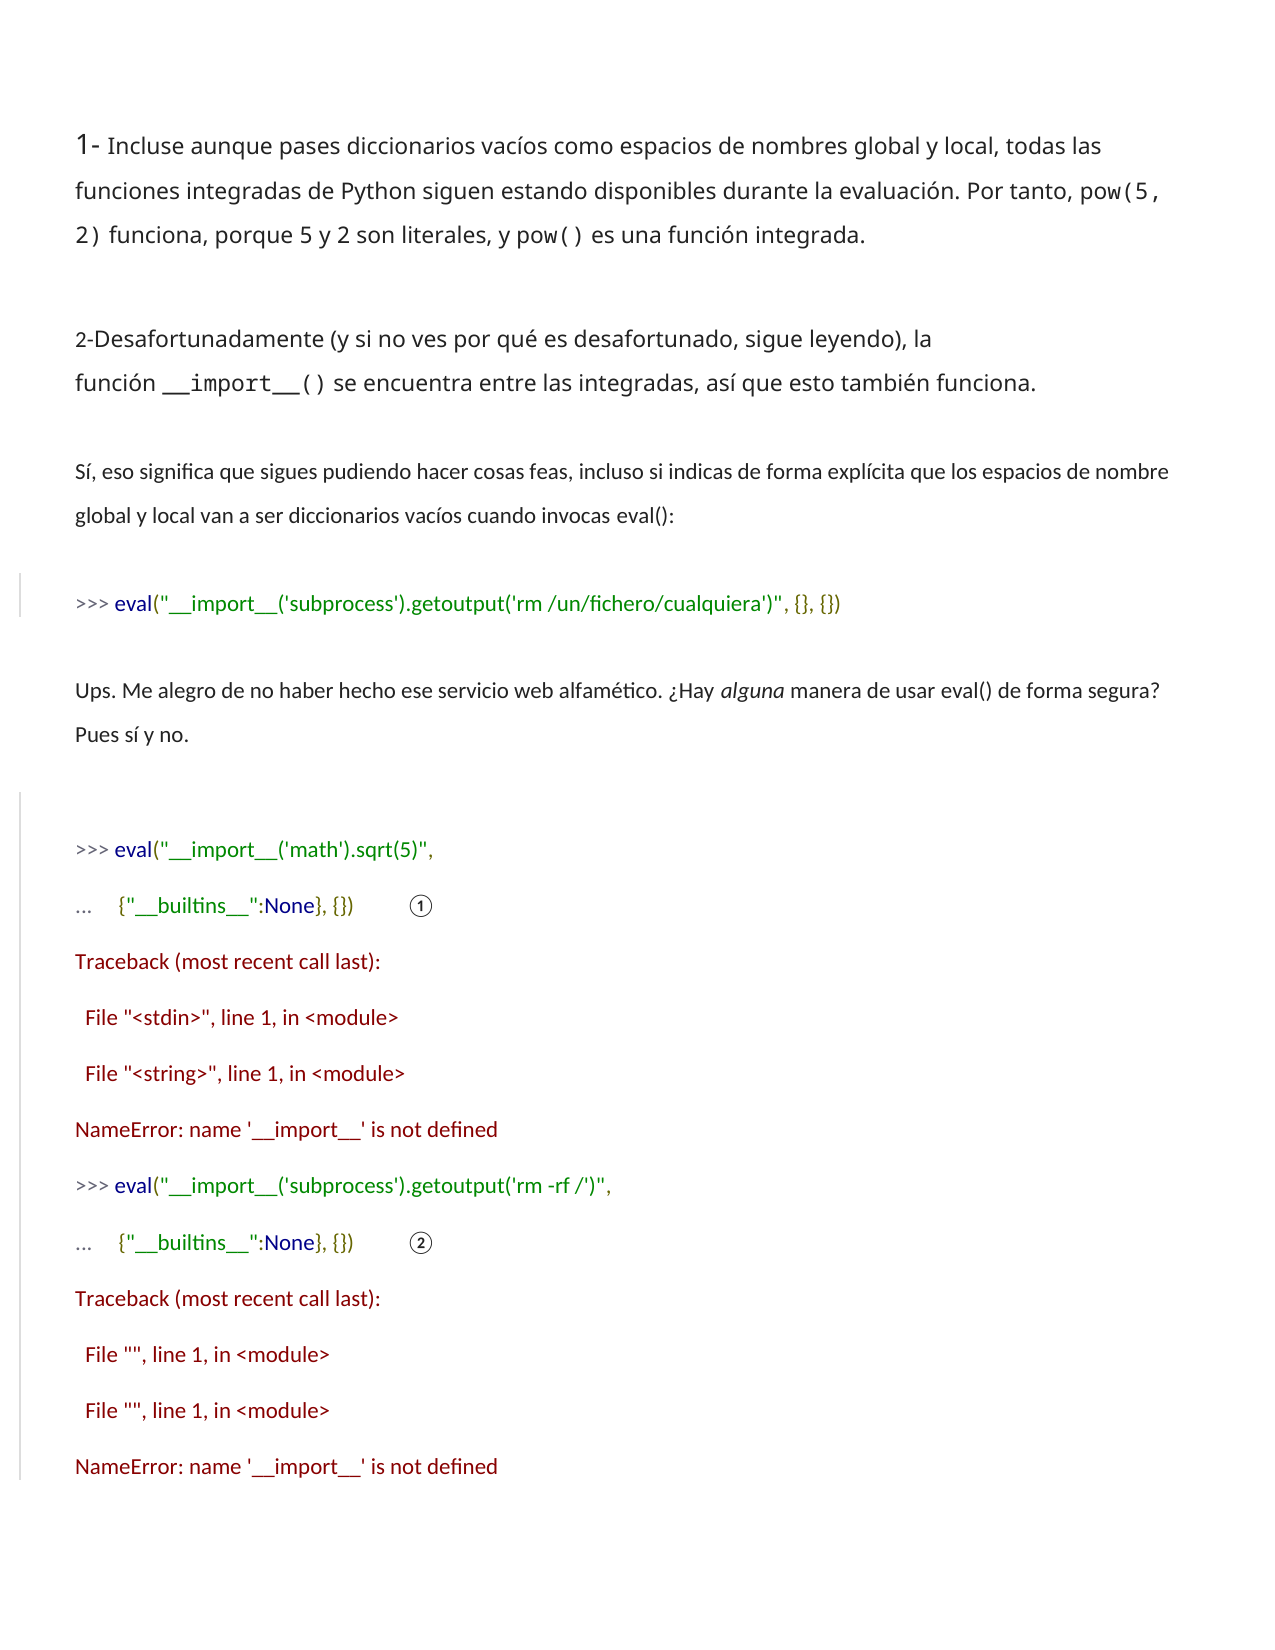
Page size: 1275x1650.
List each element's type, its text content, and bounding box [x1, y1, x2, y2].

text >>> eval("__import__('subprocess').getoutput('rm /un/fichero/cualquiera')", {}, {}) [21, 573, 1200, 617]
text NameError: name '__import__' is not defined [21, 1116, 1200, 1144]
text ... {"__builtins__":None}, {}) ② [21, 1228, 1200, 1256]
text 1- Incluse aunque pases diccionarios vacíos como espacios de nombres global y local, todas las funciones integradas de Python siguen estando disponibles durante la evaluación. Por tanto, pow(5, 2) funciona, porque 5 y 2 son literales, y pow() es una función integrada. [75, 75, 1200, 250]
text File "<string>", line 1, in <module> [21, 1059, 1200, 1088]
text Traceback (most recent call last): [21, 947, 1200, 976]
text Sí, eso significa que sigues pudiendo hacer cosas feas, incluso si indicas de forma explícita que los espacios de nombre global y local van a ser diccionarios vacíos cuando invocas eval(): [75, 442, 1200, 529]
text >>> eval("__import__('math').sqrt(5)", [75, 835, 1200, 863]
text >>> eval("__import__('subprocess').getoutput('rm -rf /')", [21, 1172, 1200, 1200]
text ... {"__builtins__":None}, {}) ① [21, 891, 1200, 919]
text 2-Desafortunadamente (y si no ves por qué es desafortunado, sigue leyendo), la función __import__() se encuentra entre las integradas, así que esto también funciona. [75, 310, 1200, 398]
text File "<stdin>", line 1, in <module> [21, 1003, 1200, 1032]
text NameError: name '__import__' is not defined [21, 1452, 1200, 1480]
text Ups. Me alegro de no haber hecho ese servicio web alfamético. ¿Hay alguna manera de usar eval() de forma segura? Pues sí y no. [75, 660, 1200, 748]
text File "", line 1, in <module> [21, 1340, 1200, 1368]
text File "", line 1, in <module> [21, 1396, 1200, 1424]
text Traceback (most recent call last): [21, 1284, 1200, 1312]
